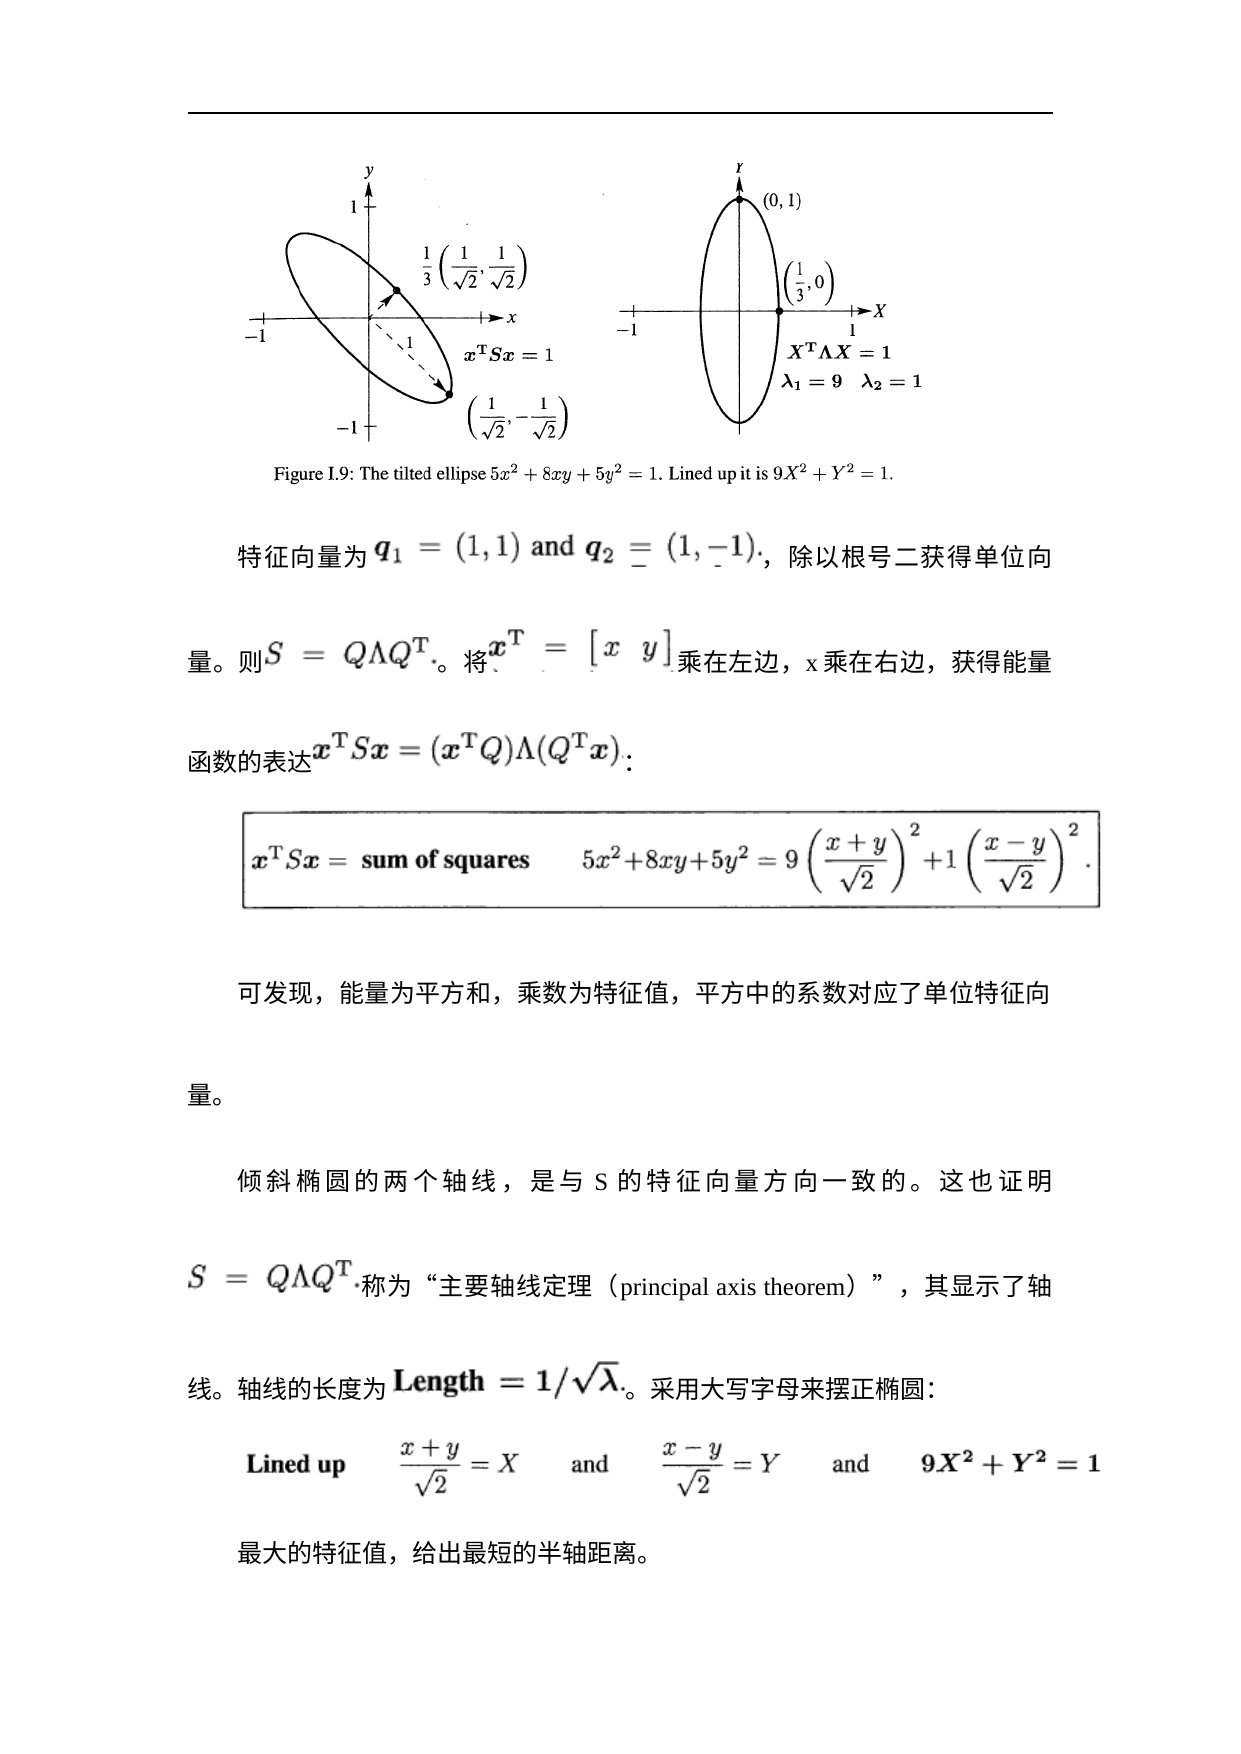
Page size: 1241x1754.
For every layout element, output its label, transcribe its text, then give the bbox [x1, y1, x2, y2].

picture [370, 529, 762, 567]
picture [312, 732, 624, 772]
text 倾斜椭圆的两个轴线，是与S的特征向量方向一致的。这也证明称为“主要轴线定理（principal axis theorem）”，其显示了轴线。轴线的长度为。采用大写字母来摆正椭圆： [187, 1146, 1053, 1417]
picture [488, 628, 678, 672]
picture [237, 1435, 1103, 1500]
text 特征向量为，除以根号二获得单位向量。则。将乘在左边，x乘在右边，获得能量函数的表达： [187, 518, 1053, 789]
text 可发现，能量为平方和，乘数为特征值，平方中的系数对应了单位特征向量。 [187, 958, 1053, 1128]
picture [387, 1361, 625, 1399]
picture [237, 163, 924, 486]
text 最大的特征值，给出最短的半轴距离。 [187, 1518, 1053, 1586]
picture [237, 807, 1103, 914]
picture [264, 637, 438, 672]
picture [187, 1260, 361, 1296]
